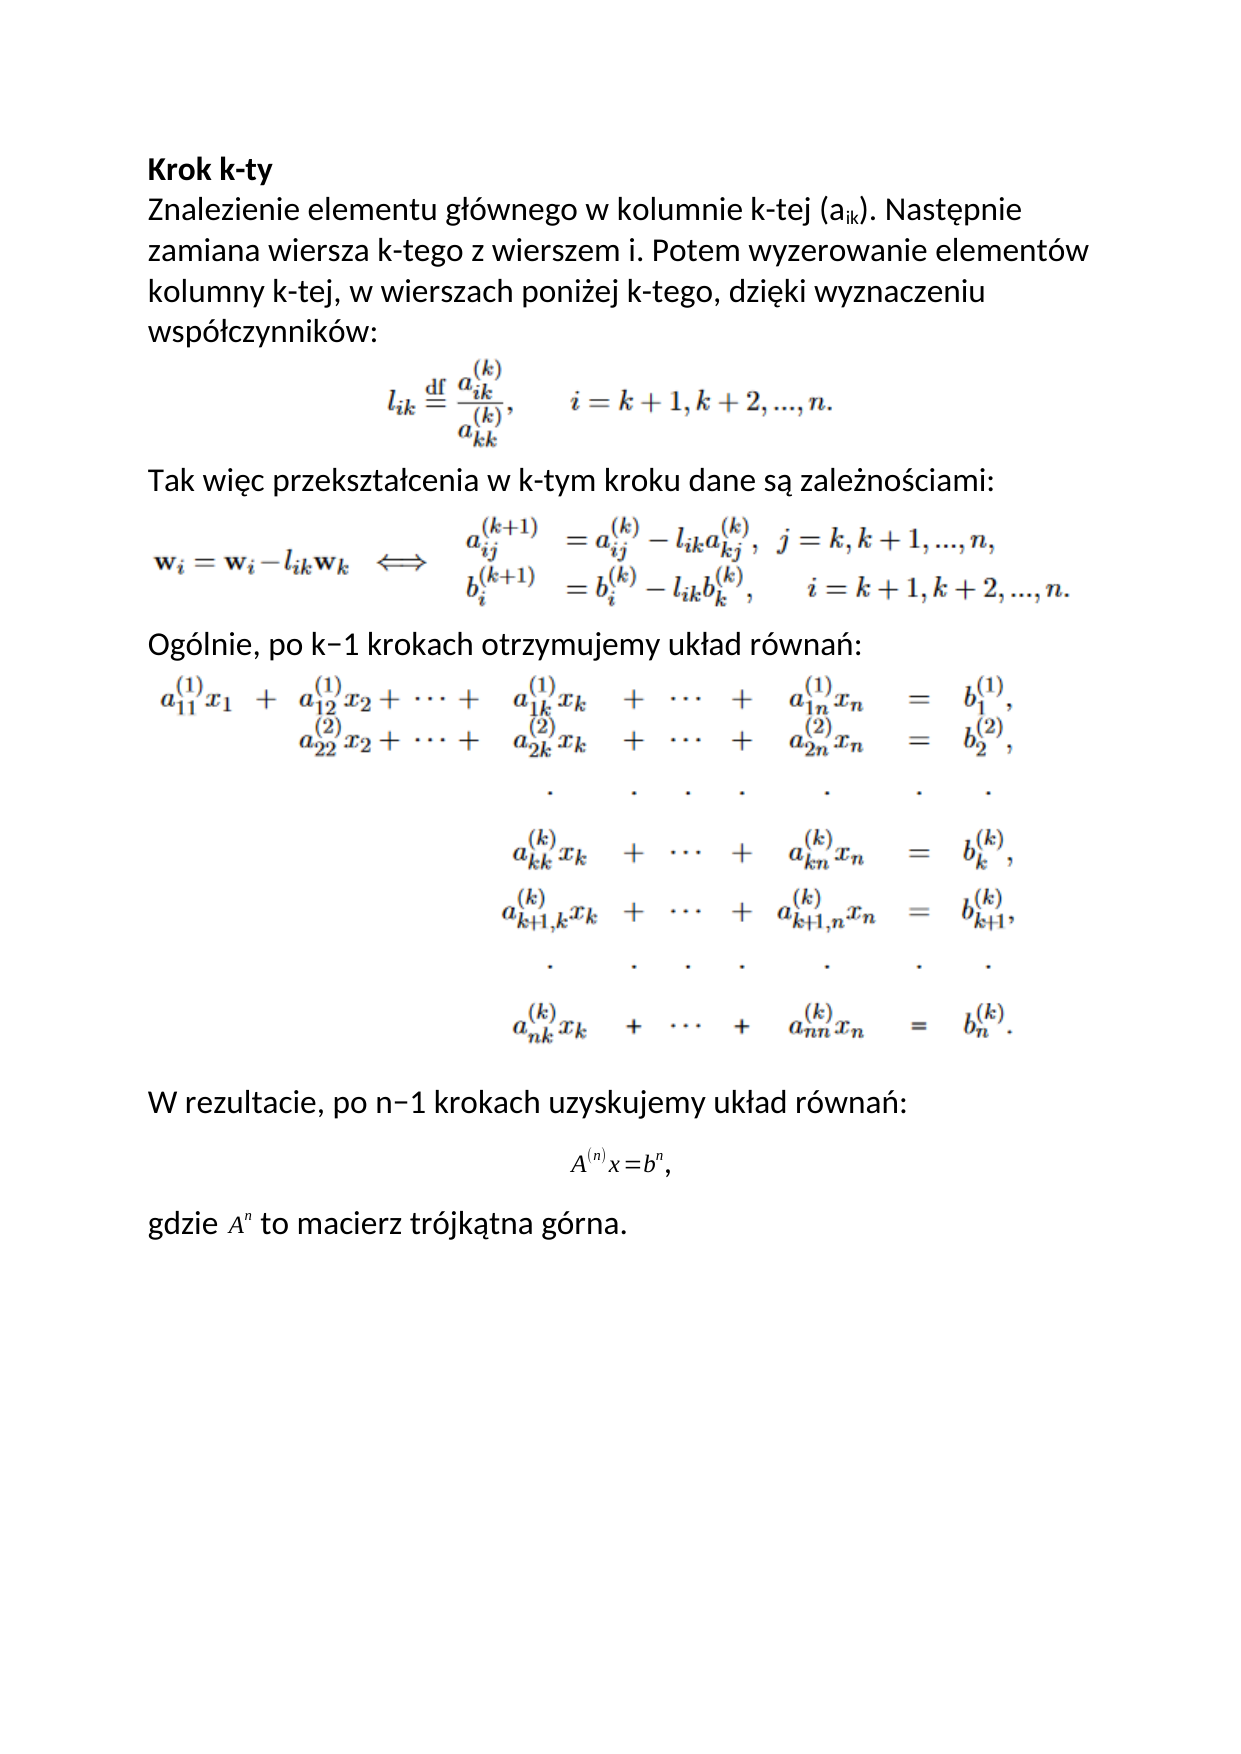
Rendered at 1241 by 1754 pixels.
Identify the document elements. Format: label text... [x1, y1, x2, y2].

text Znalezienie elementu głównego w kolumnie k-tej (aik). Następnie zamiana wiersza k-tego z wierszem i. Potem wyzerowanie elementów kolumny k-tej, w wierszach poniżej k-tego, dzięki wyznaczeniu współczynników: [148, 188, 1093, 351]
text Ogólnie, po k−1 krokach otrzymujemy układ równań: [148, 623, 1093, 664]
picture [383, 351, 857, 459]
picture [147, 663, 1035, 1049]
text Krok k-ty [148, 148, 1093, 188]
text Tak więc przekształcenia w k-tym kroku dane są zależnościami: [148, 459, 1093, 500]
picture [147, 499, 1079, 624]
text gdzie to macierz trójkątna górna. [148, 1202, 1093, 1243]
text W rezultacie, po n−1 krokach uzyskujemy układ równań: [148, 1081, 1093, 1121]
text , [148, 1141, 1093, 1182]
